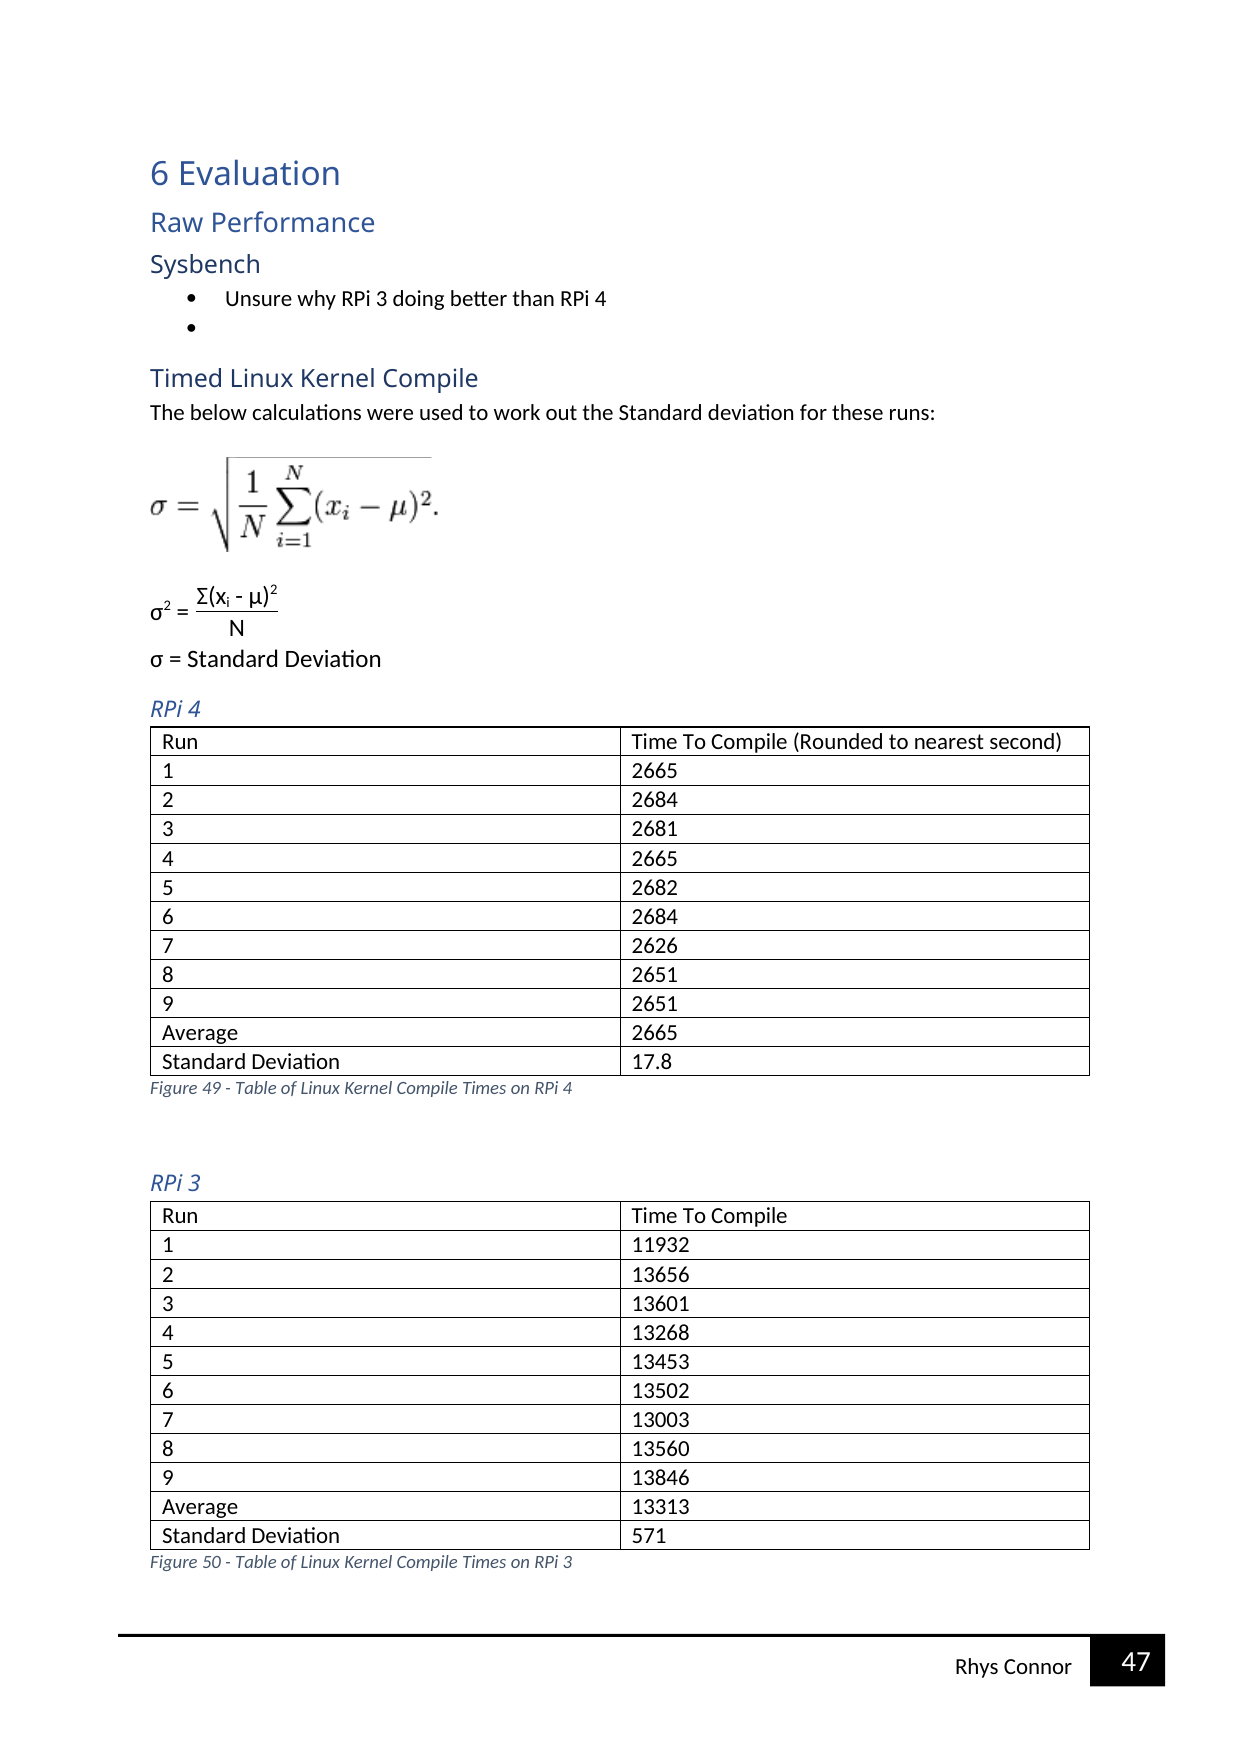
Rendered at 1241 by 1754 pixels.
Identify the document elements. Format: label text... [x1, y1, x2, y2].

picture [150, 457, 438, 552]
table_cell 3 [151, 815, 620, 843]
table_cell 9 [151, 989, 620, 1017]
table_cell 11932 [621, 1231, 1089, 1259]
list Unsure why RPi 3 doing better than RPi 4 [187, 284, 1090, 312]
table_header [196, 580, 278, 611]
table_cell 4 [151, 844, 620, 872]
table_cell 7 [151, 931, 620, 959]
table_cell 6 [151, 902, 620, 930]
table_cell 13560 [621, 1434, 1089, 1462]
table_cell 5 [151, 873, 620, 901]
subtitle Sysbench [150, 247, 1090, 281]
table_cell 8 [151, 960, 620, 988]
table_cell 13502 [621, 1376, 1089, 1404]
table_cell Average [151, 1018, 620, 1046]
table_cell 13313 [621, 1492, 1089, 1520]
table_cell 13601 [621, 1289, 1089, 1317]
table_cell 13268 [621, 1318, 1089, 1346]
subtitle Timed Linux Kernel Compile [150, 361, 1090, 395]
subtitle RPi 4 [150, 693, 1090, 724]
table_cell 3 [151, 1289, 620, 1317]
table_cell 2 [151, 1260, 620, 1288]
table_cell 13846 [621, 1463, 1089, 1491]
table_cell 2651 [621, 989, 1089, 1017]
table_cell Average [151, 1492, 620, 1520]
table_cell Standard Deviation [151, 1521, 620, 1549]
table_cell 1 [151, 1231, 620, 1259]
table_cell 9 [151, 1463, 620, 1491]
table_cell 4 [151, 1318, 620, 1346]
table_cell 6 [151, 1376, 620, 1404]
subtitle Raw Performance [150, 203, 1090, 240]
text The below calculations were used to work out the Standard deviation for these runs: [150, 398, 1090, 426]
table_cell 2681 [621, 815, 1089, 843]
table_header Time To Compile (Rounded to nearest second) [621, 728, 1089, 755]
table_cell 2682 [621, 873, 1089, 901]
table_cell 2 [151, 786, 620, 813]
table_header σ2 = [150, 580, 196, 643]
table_cell Standard Deviation [151, 1047, 620, 1075]
table_cell 13656 [621, 1260, 1089, 1288]
table_header [196, 612, 278, 643]
table_header Time To Compile [621, 1202, 1089, 1229]
table_cell 2684 [621, 902, 1089, 930]
table_cell 17.8 [621, 1047, 1089, 1075]
table_cell 1 [151, 756, 620, 784]
table_cell 2684 [621, 786, 1089, 813]
table_cell 571 [621, 1521, 1089, 1549]
table_cell 2665 [621, 756, 1089, 784]
text σ = Standard Deviation [150, 643, 1090, 673]
table_cell 13453 [621, 1347, 1089, 1375]
table_cell 8 [151, 1434, 620, 1462]
table_header Run [151, 728, 620, 755]
table_cell 5 [151, 1347, 620, 1375]
table_cell 2665 [621, 844, 1089, 872]
table_cell 2651 [621, 960, 1089, 988]
table_cell 2665 [621, 1018, 1089, 1046]
table_cell 2626 [621, 931, 1089, 959]
subtitle 6 Evaluation [150, 150, 1090, 195]
subtitle RPi 3 [150, 1167, 1090, 1198]
table_cell 7 [151, 1405, 620, 1433]
table_cell 13003 [621, 1405, 1089, 1433]
table_header Run [151, 1202, 620, 1229]
